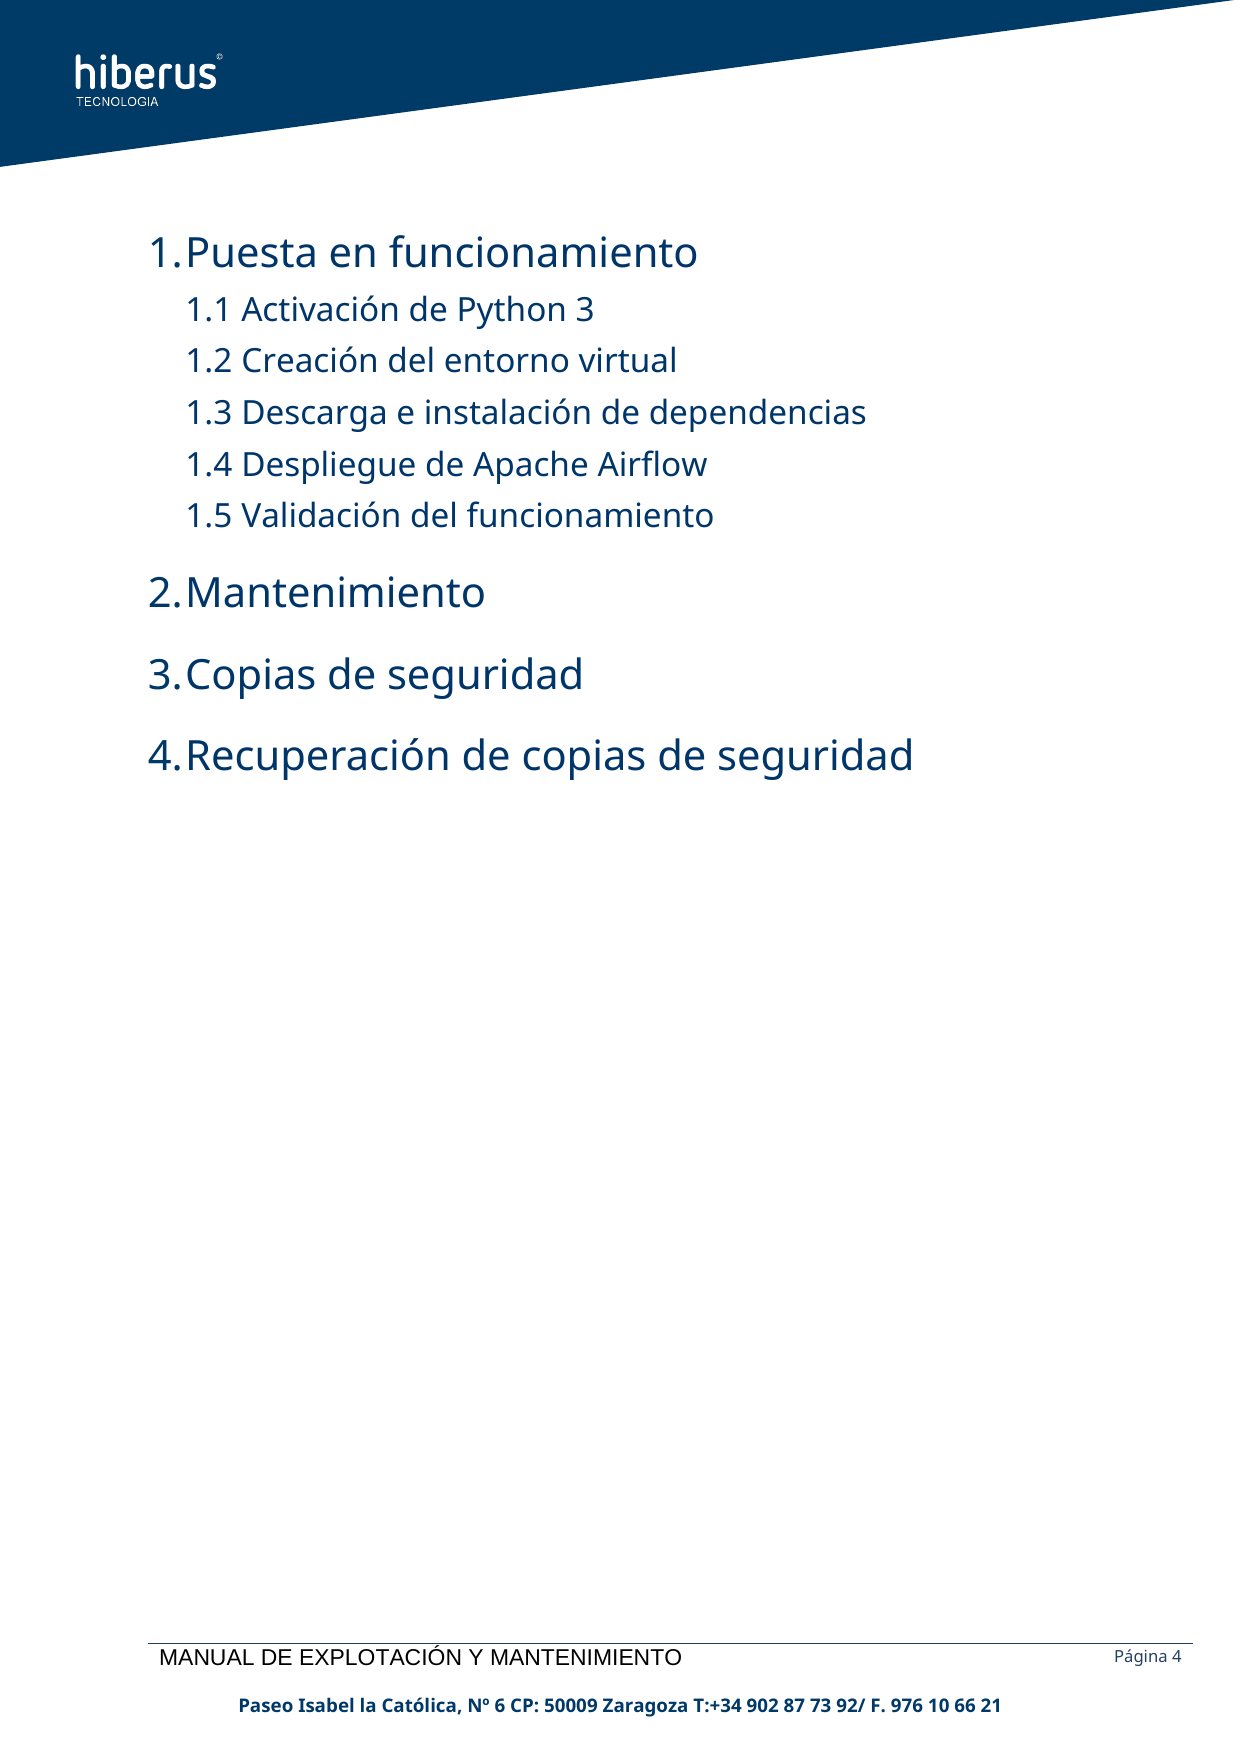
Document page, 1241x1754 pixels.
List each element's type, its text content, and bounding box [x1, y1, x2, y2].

picture [62, 50, 231, 109]
subtitle Validación del funcionamiento [185, 492, 1092, 538]
subtitle Copias de seguridad [148, 644, 1092, 701]
subtitle Despliegue de Apache Airflow [185, 441, 1092, 486]
subtitle Creación del entorno virtual [185, 337, 1092, 383]
subtitle Recuperación de copias de seguridad [148, 726, 1092, 783]
subtitle Mantenimiento [148, 563, 1092, 619]
subtitle Activación de Python 3 [185, 286, 1092, 331]
subtitle Descarga e instalación de dependencias [185, 389, 1092, 434]
subtitle Puesta en funcionamiento [148, 223, 1092, 279]
